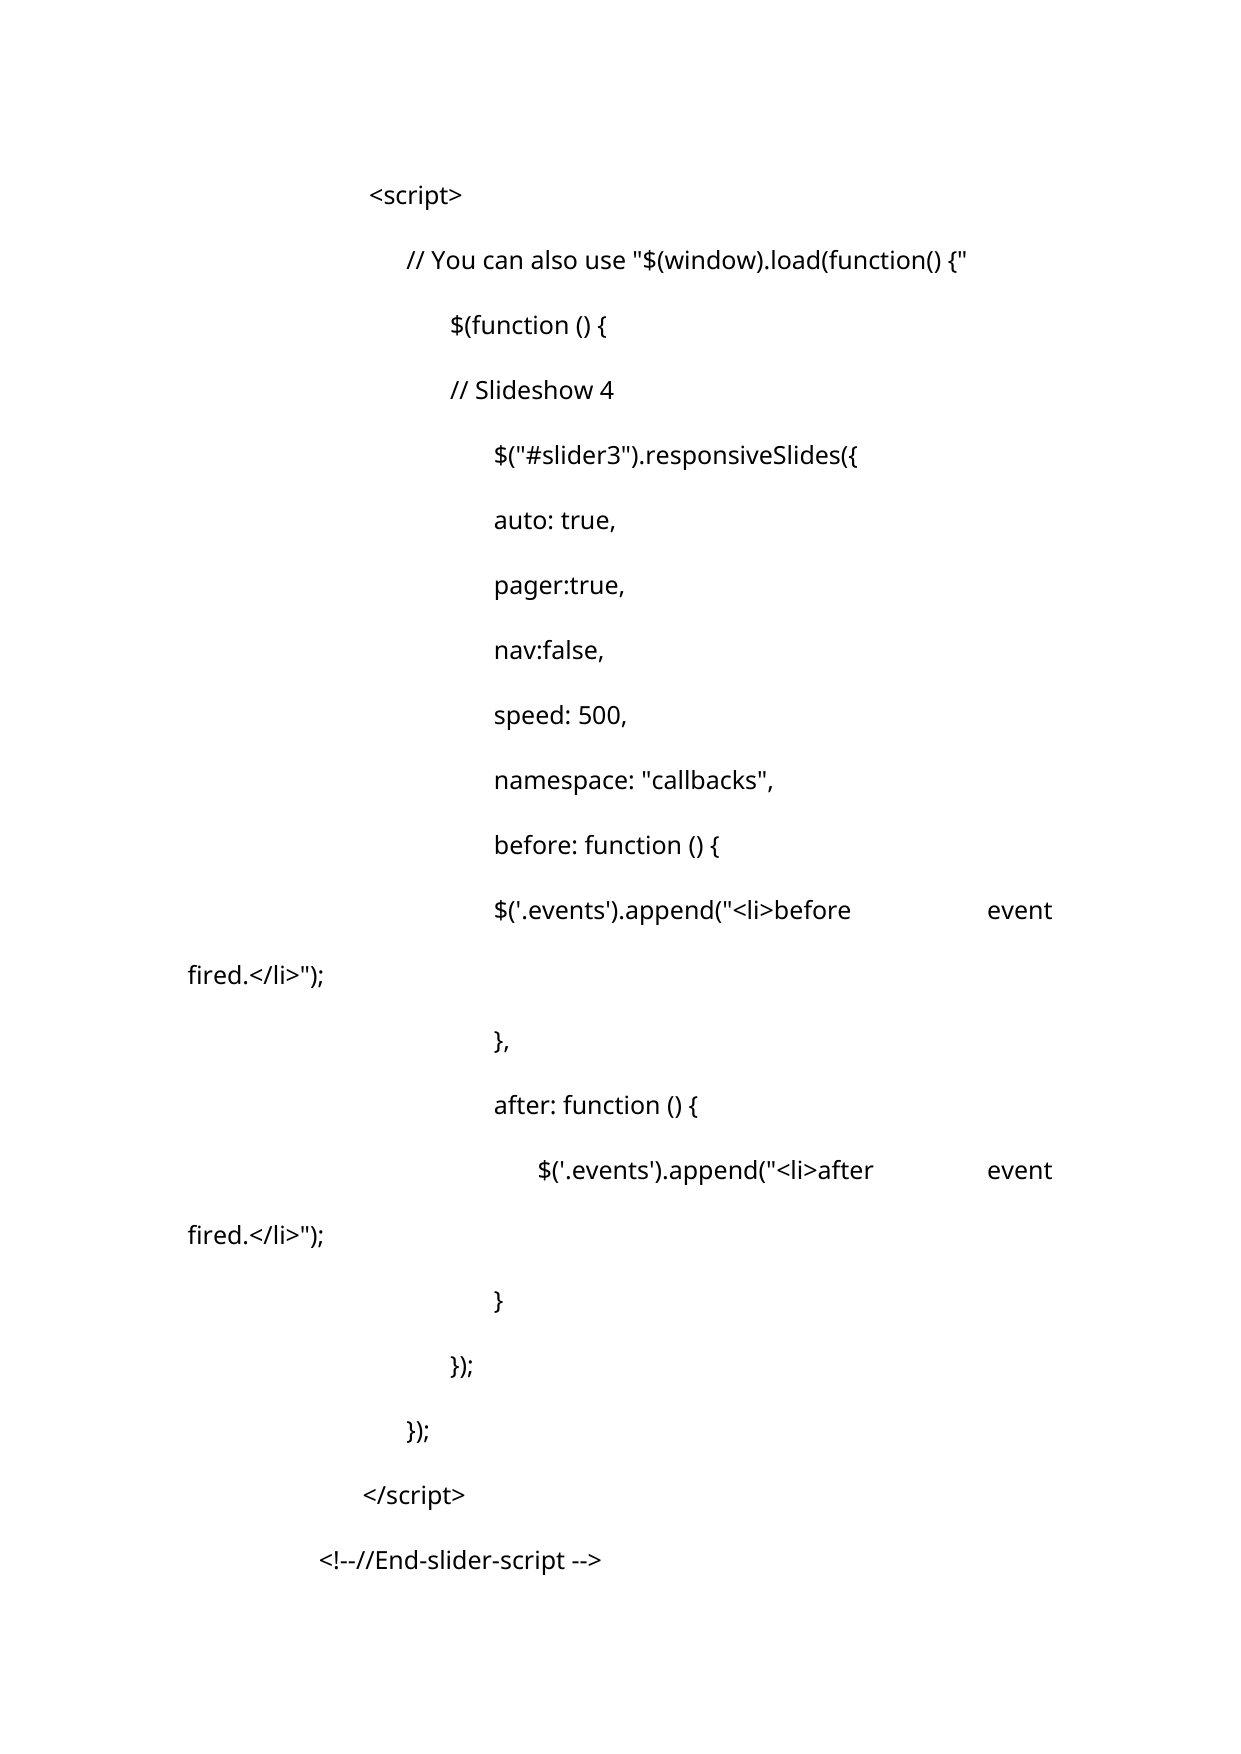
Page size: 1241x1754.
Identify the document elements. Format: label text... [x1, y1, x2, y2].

text $('.events').append("<li>before event fired.</li>"); [187, 877, 1053, 1007]
text // You can also use "$(window).load(function() {" [187, 227, 1053, 292]
text } [187, 1267, 1053, 1332]
text $('.events').append("<li>after event fired.</li>"); [187, 1137, 1053, 1267]
text after: function () { [187, 1072, 1053, 1137]
text before: function () { [187, 812, 1053, 877]
text namespace: "callbacks", [187, 747, 1053, 812]
text pager:true, [187, 552, 1053, 617]
text // Slideshow 4 [187, 357, 1053, 422]
text $("#slider3").responsiveSlides({ [187, 422, 1053, 487]
text <!--//End-slider-script --> [187, 1527, 1053, 1592]
text </script> [187, 1462, 1053, 1527]
text <script> [187, 162, 1053, 227]
text }); [187, 1332, 1053, 1397]
text auto: true, [187, 487, 1053, 552]
text }); [187, 1397, 1053, 1462]
text speed: 500, [187, 682, 1053, 747]
text $(function () { [187, 292, 1053, 357]
text nav:false, [187, 617, 1053, 682]
text }, [187, 1007, 1053, 1072]
